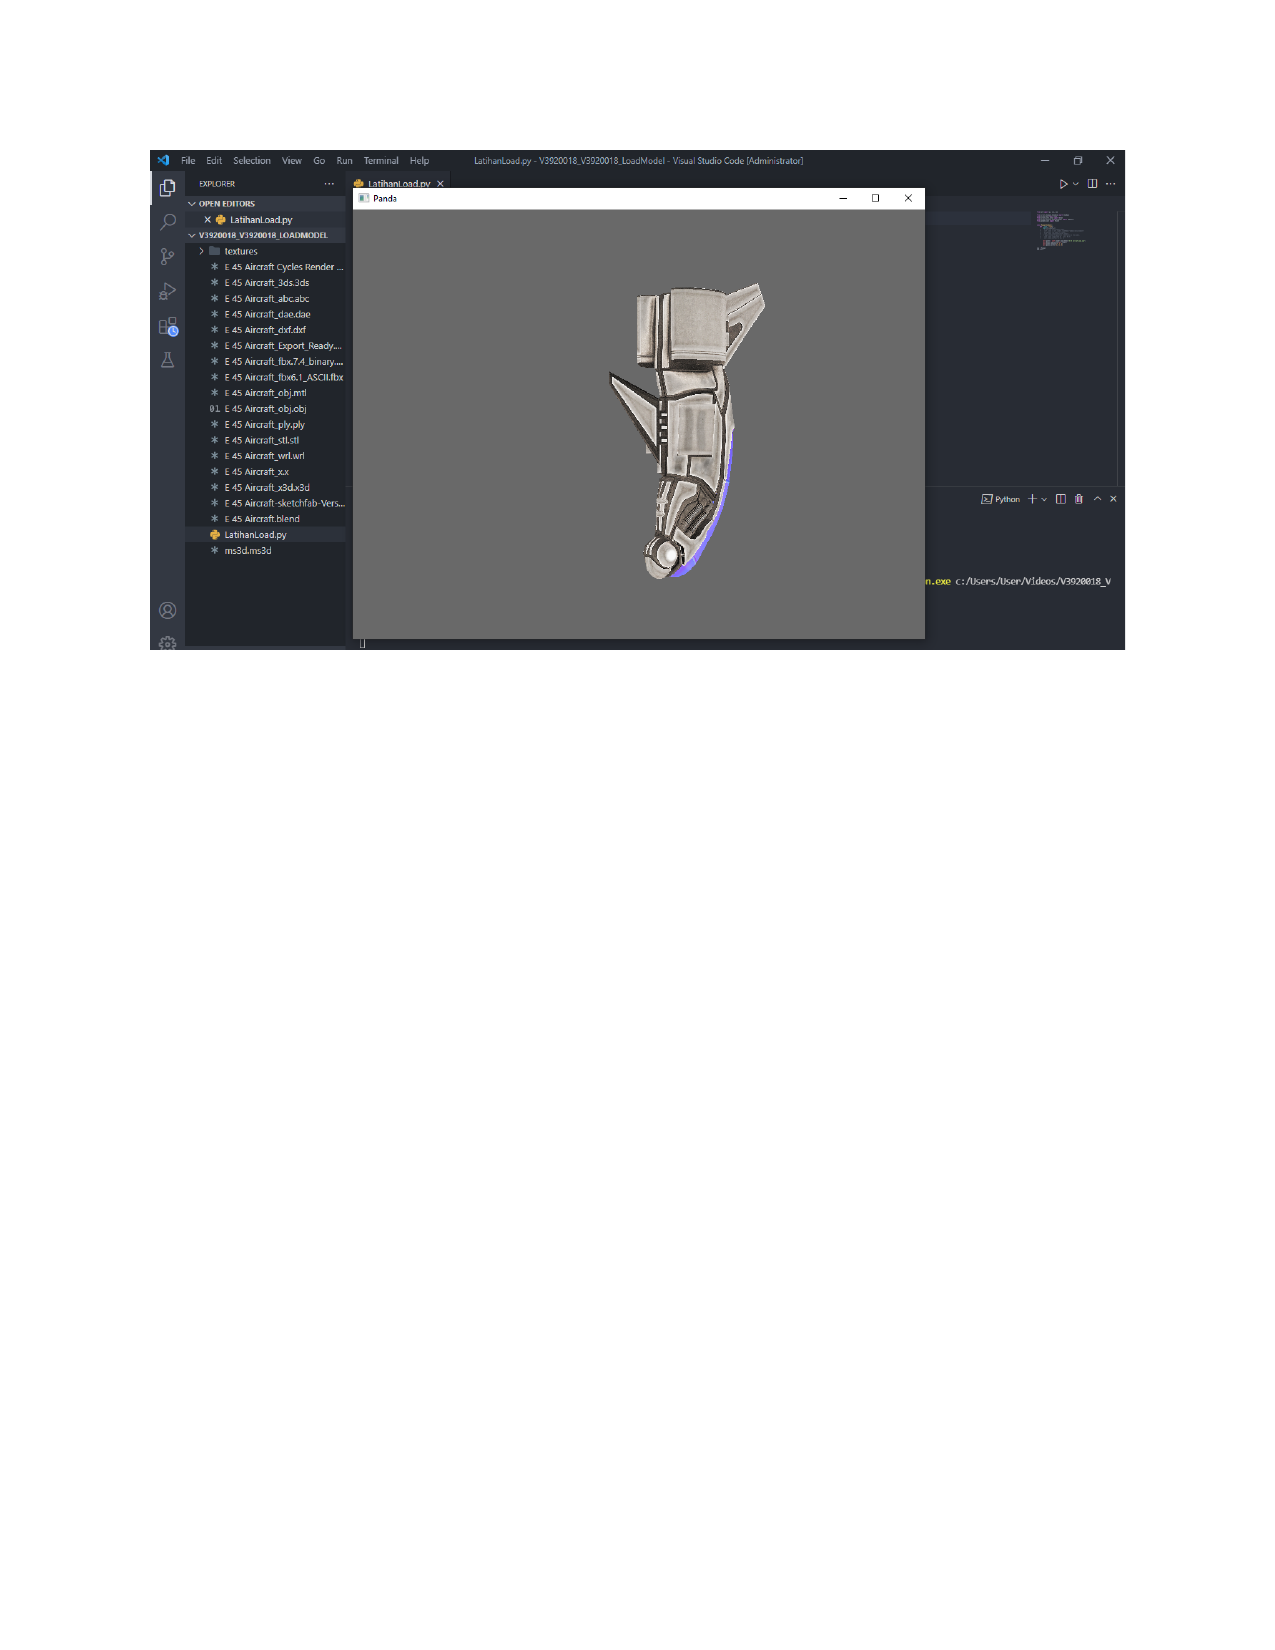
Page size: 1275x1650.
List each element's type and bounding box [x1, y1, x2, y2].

picture [150, 150, 1125, 650]
